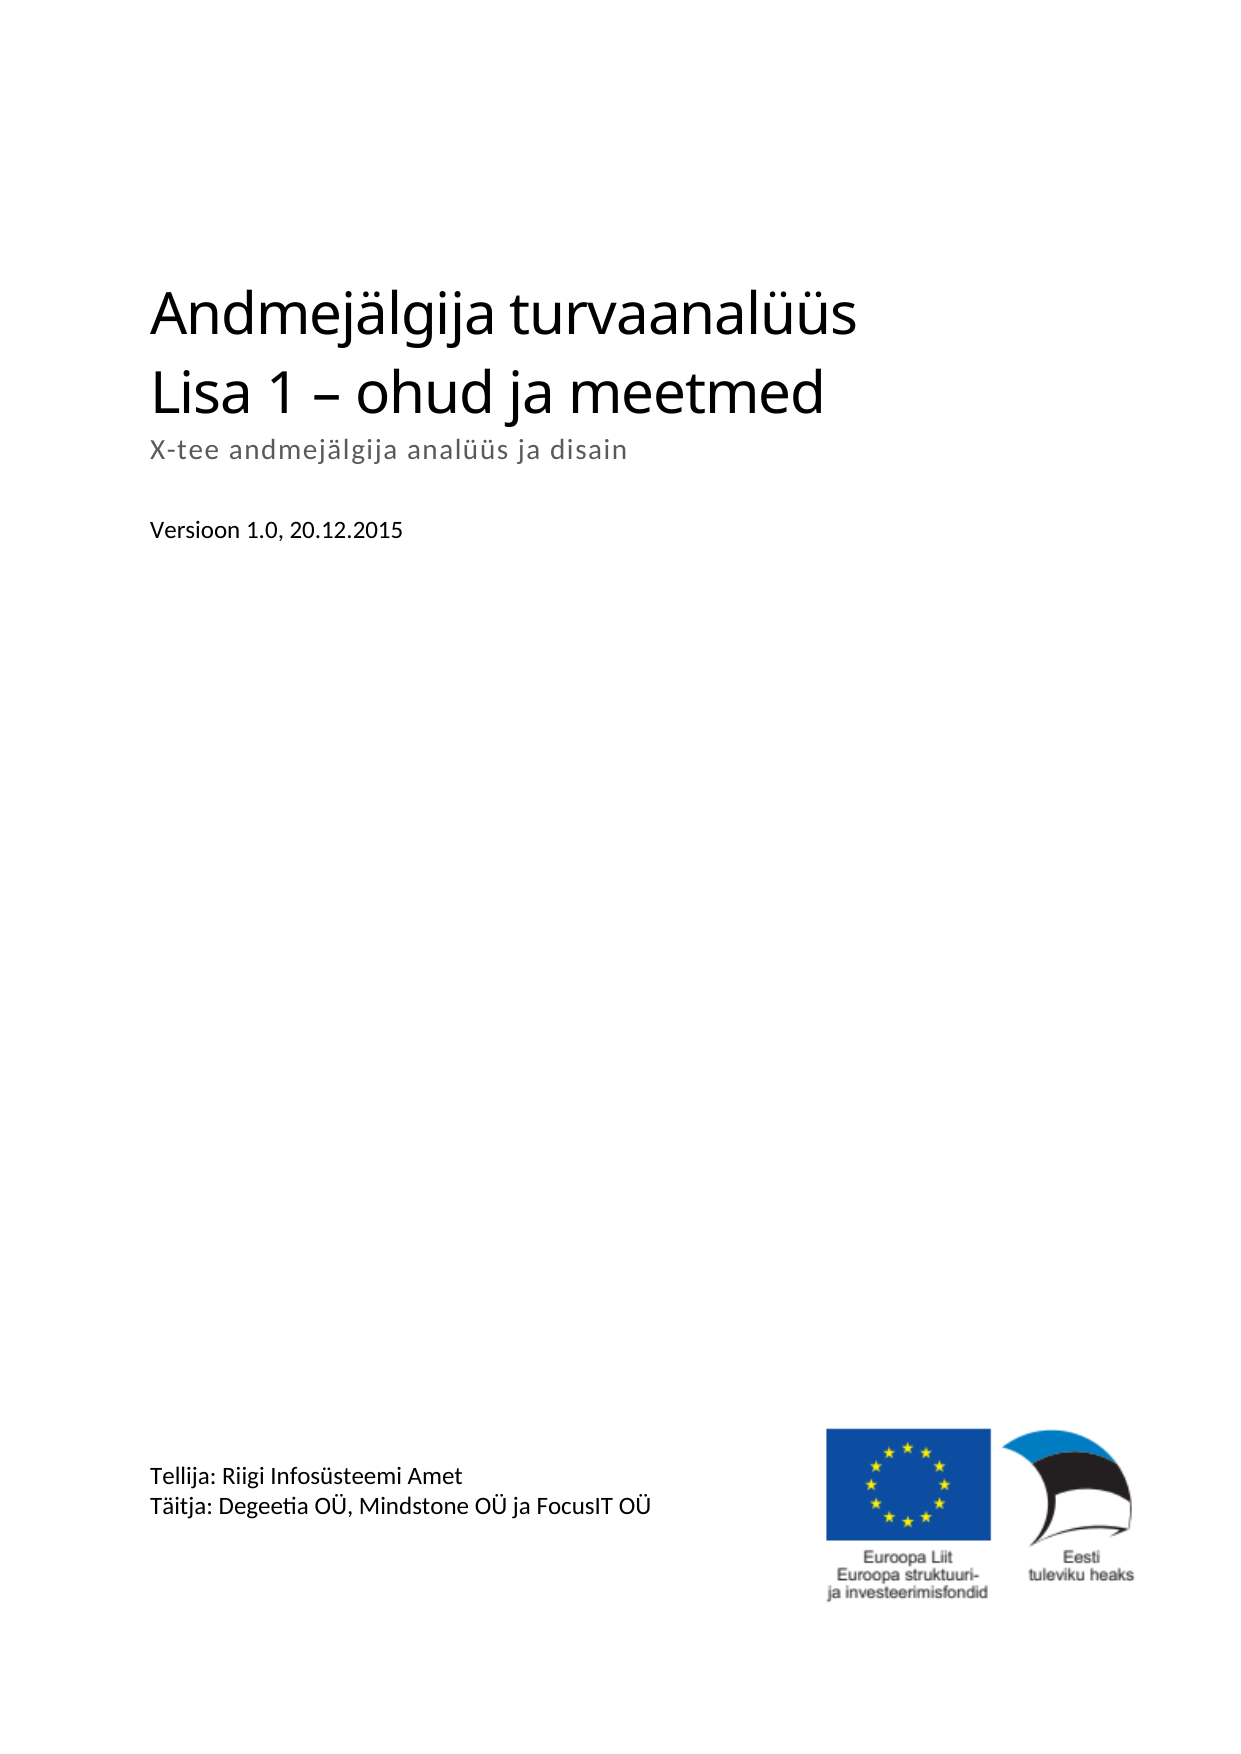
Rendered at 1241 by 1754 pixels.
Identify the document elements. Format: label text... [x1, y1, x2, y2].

text Täitja: Degeetia OÜ, Mindstone OÜ ja FocusIT OÜ [150, 1491, 814, 1521]
title Andmejälgija turvaanalüüs Lisa 1 – ohud ja meetmed [150, 272, 1090, 431]
text Versioon 1.0, 20.12.2015 [150, 514, 1090, 544]
subtitle X-tee andmejälgija analüüs ja disain [150, 431, 1090, 467]
text Tellija: Riigi Infosüsteemi Amet [150, 1460, 814, 1491]
